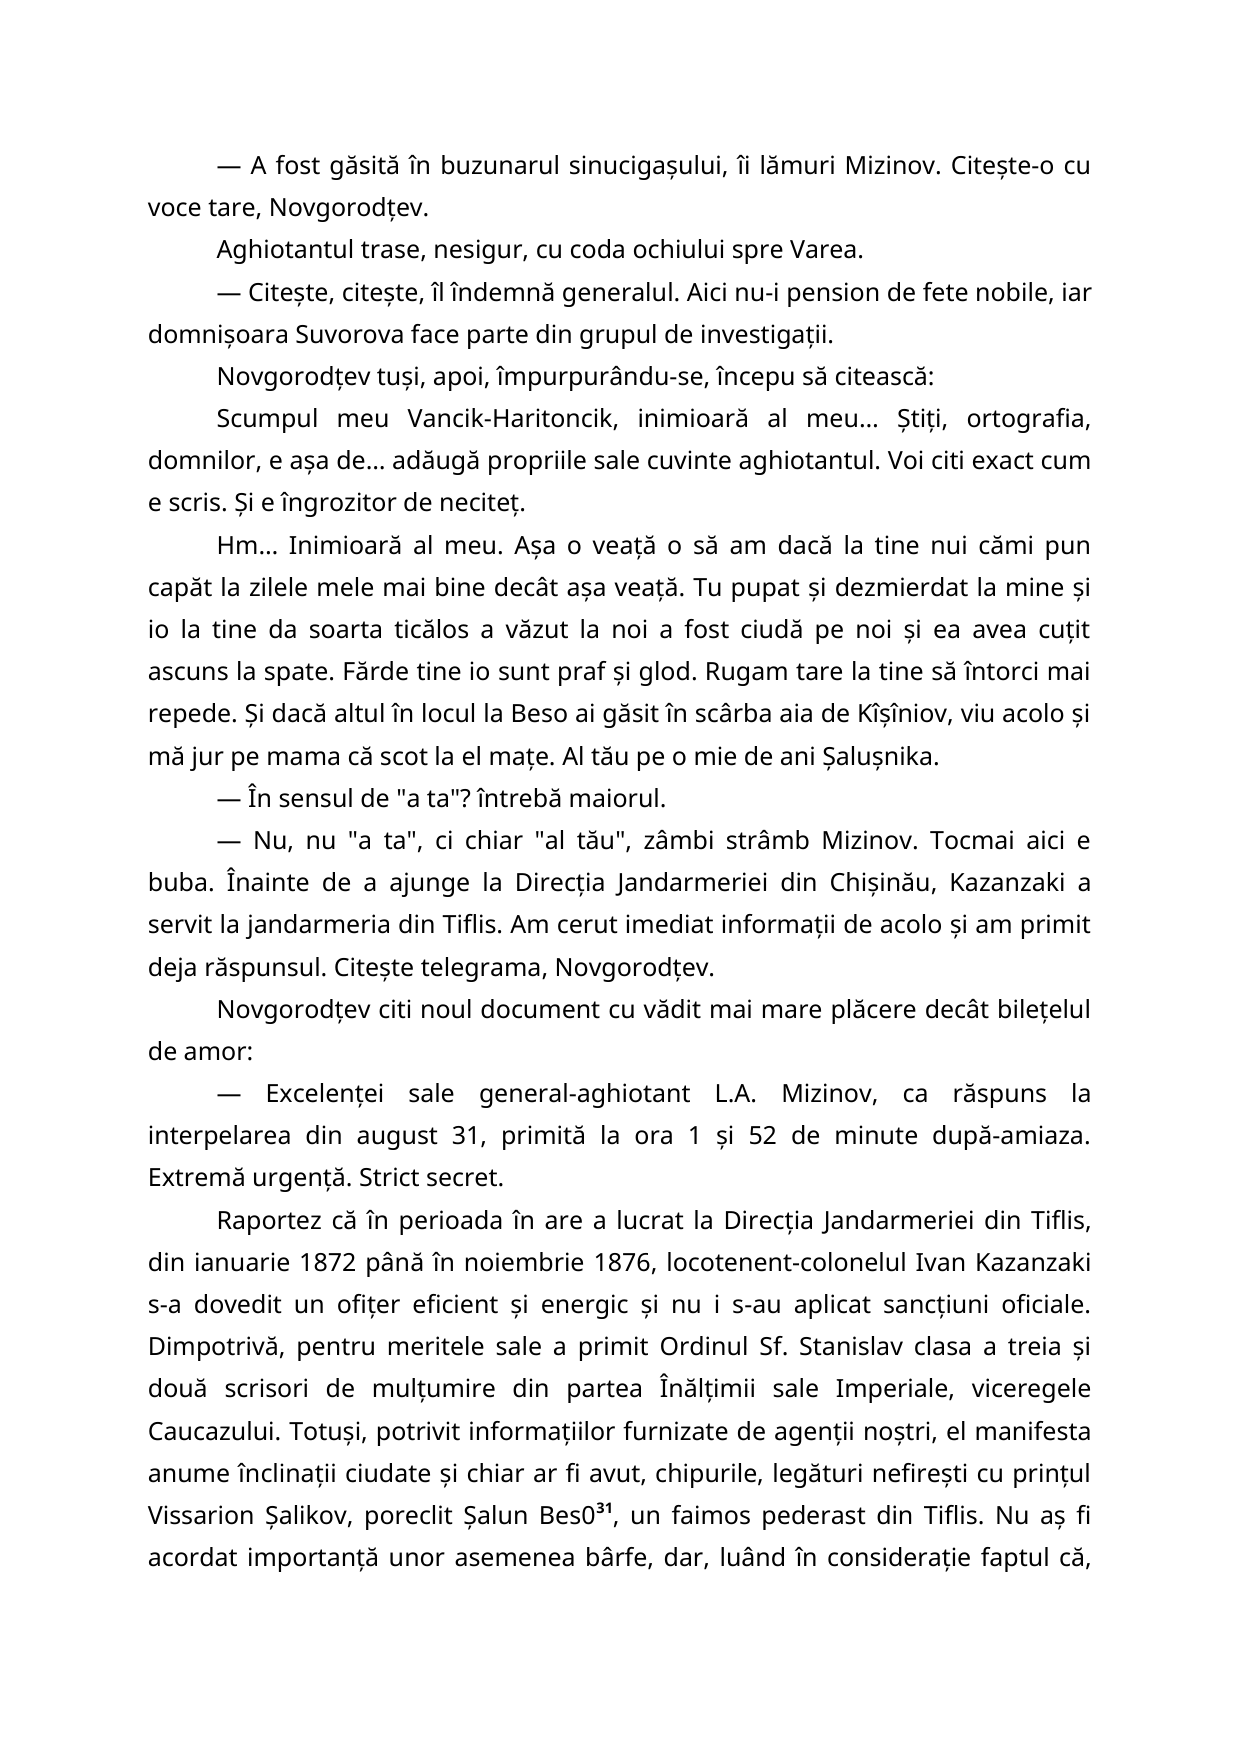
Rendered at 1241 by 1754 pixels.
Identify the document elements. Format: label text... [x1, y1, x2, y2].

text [148, 1202, 1093, 1574]
text Novgorodţev citi noul document cu vădit mai mare plăcere decât bileţelul de amor: [148, 991, 1093, 1068]
text — Nu, nu "a ta", ci chiar "al tău", zâmbi strâmb Mizinov. Tocmai aici e buba. Înainte de a ajunge la Direcţia Jandarmeriei din Chişinău, Kazanzaki a servit la jandarmeria din Tiflis. Am cerut imediat informaţii de acolo şi am primit deja răspunsul. Citeşte telegrama, Novgorodţev. [148, 823, 1093, 983]
text — A fost găsită în buzunarul sinucigaşului, îi lămuri Mizinov. Citeşte-o cu voce tare, Novgorodţev. [148, 148, 1093, 224]
text — Excelenţei sale general-aghiotant L.A. Mizinov, ca răspuns la interpelarea din august 31, primită la ora 1 şi 52 de minute după-amiaza. Extremă urgenţă. Strict secret. [148, 1076, 1093, 1194]
text — Citeşte, citeşte, îl îndemnă generalul. Aici nu-i pension de fete nobile, iar domnişoara Suvorova face parte din grupul de investigaţii. [148, 274, 1093, 350]
text Scumpul meu Vancik-Haritoncik, inimioară al meu… Ştiţi, ortografia, domnilor, e aşa de… adăugă propriile sale cuvinte aghiotantul. Voi citi exact cum e scris. Şi e îngrozitor de neciteţ. [148, 401, 1093, 519]
text Aghiotantul trase, nesigur, cu coda ochiului spre Varea. [148, 232, 1093, 266]
text — În sensul de "a ta"? întrebă maiorul. [148, 780, 1093, 814]
text Novgorodţev tuşi, apoi, împurpurându-se, începu să citească: [148, 358, 1093, 393]
text Hm… Inimioară al meu. Aşa o veaţă o să am dacă la tine nui cămi pun capăt la zilele mele mai bine decât aşa veaţă. Tu pupat şi dezmierdat la mine şi io la tine da soarta ticălos a văzut la noi a fost ciudă pe noi şi ea avea cuţit ascuns la spate. Fărde tine io sunt praf şi glod. Rugam tare la tine să întorci mai repede. Şi dacă altul în locul la Beso ai găsit în scârba aia de Kîşîniov, viu acolo şi mă jur pe mama că scot la el maţe. Al tău pe o mie de ani Şaluşnika. [148, 527, 1093, 772]
